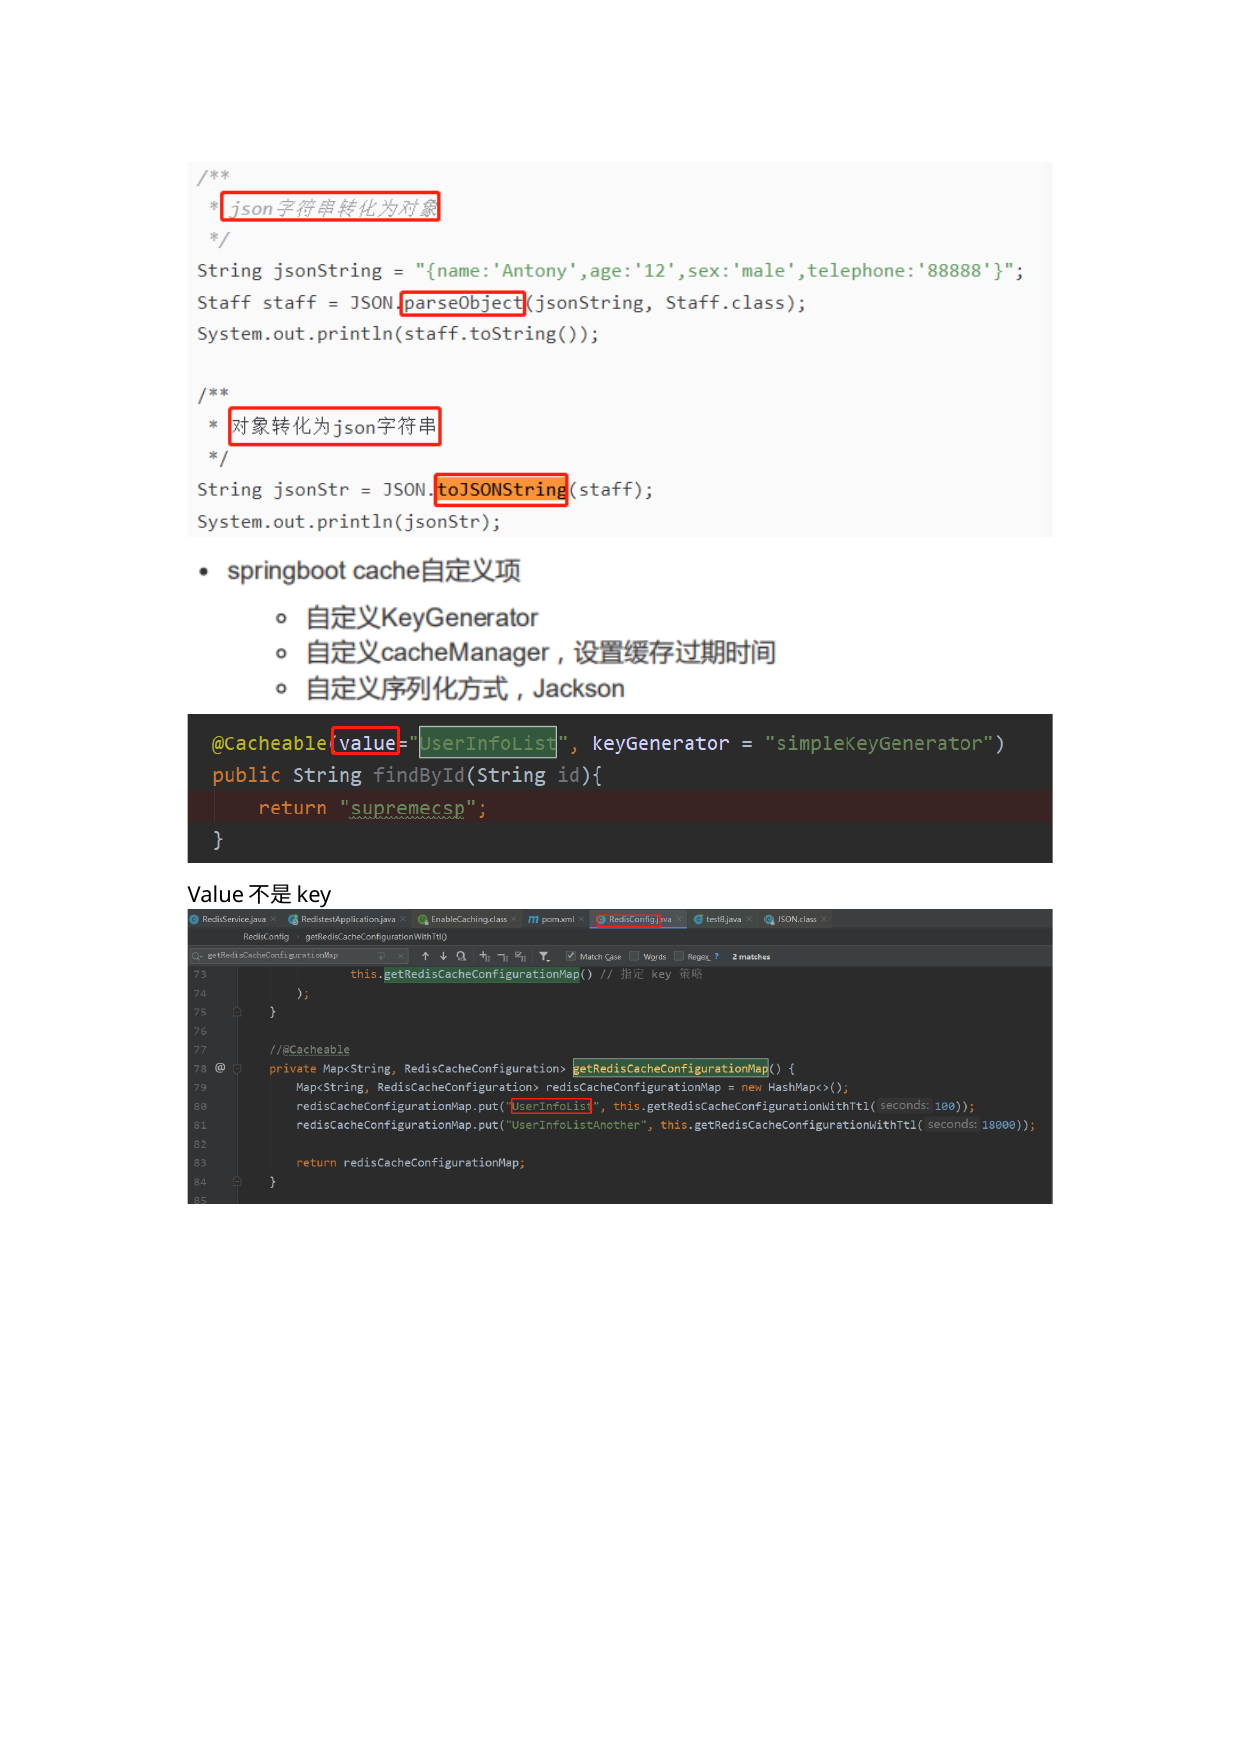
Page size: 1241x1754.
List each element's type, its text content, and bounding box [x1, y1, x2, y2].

picture [187, 909, 1053, 1204]
picture [187, 162, 1053, 537]
picture [187, 714, 1053, 863]
text Value不是key [187, 877, 1053, 909]
picture [187, 552, 800, 713]
